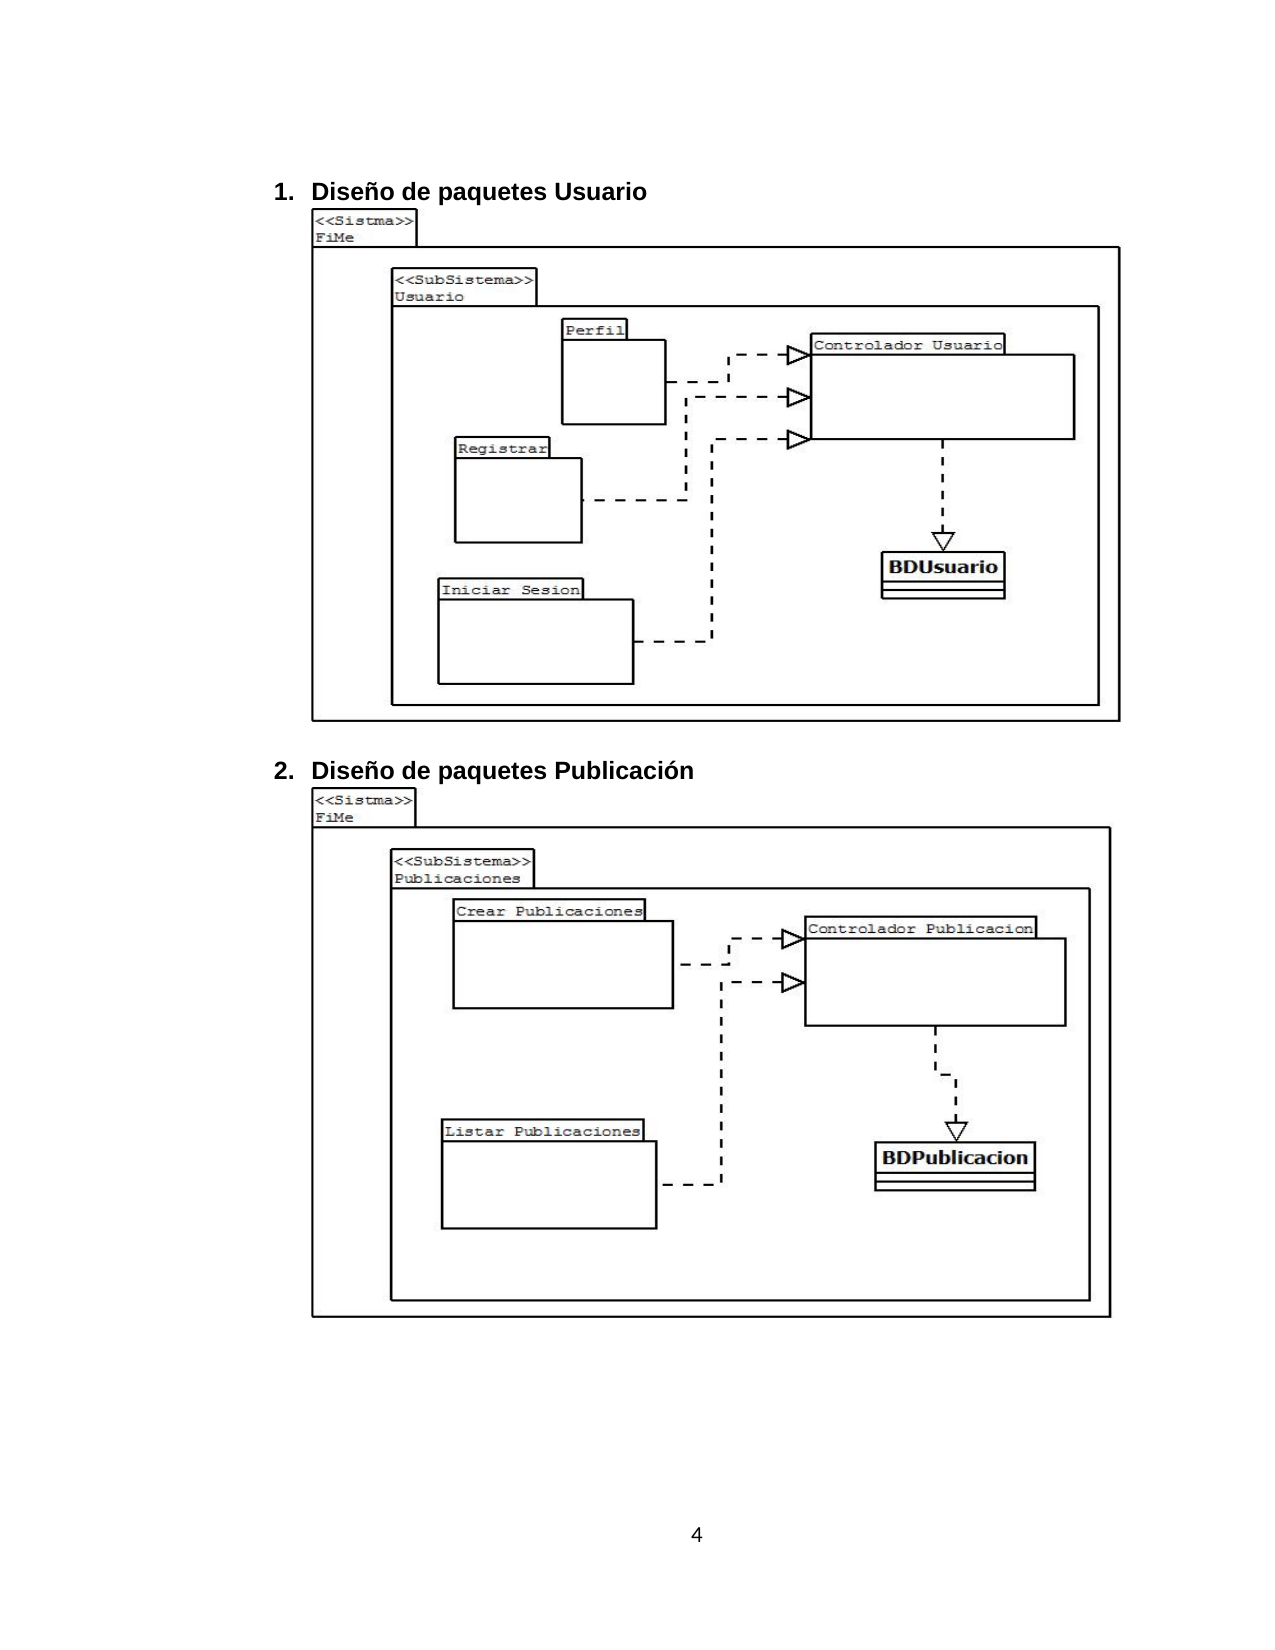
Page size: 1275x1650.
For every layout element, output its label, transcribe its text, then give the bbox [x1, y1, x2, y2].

picture [311, 208, 1122, 723]
list Diseño de paquetes Usuario [274, 177, 1157, 206]
picture [311, 787, 1114, 1319]
list Diseño de paquetes Publicación [274, 756, 1157, 785]
